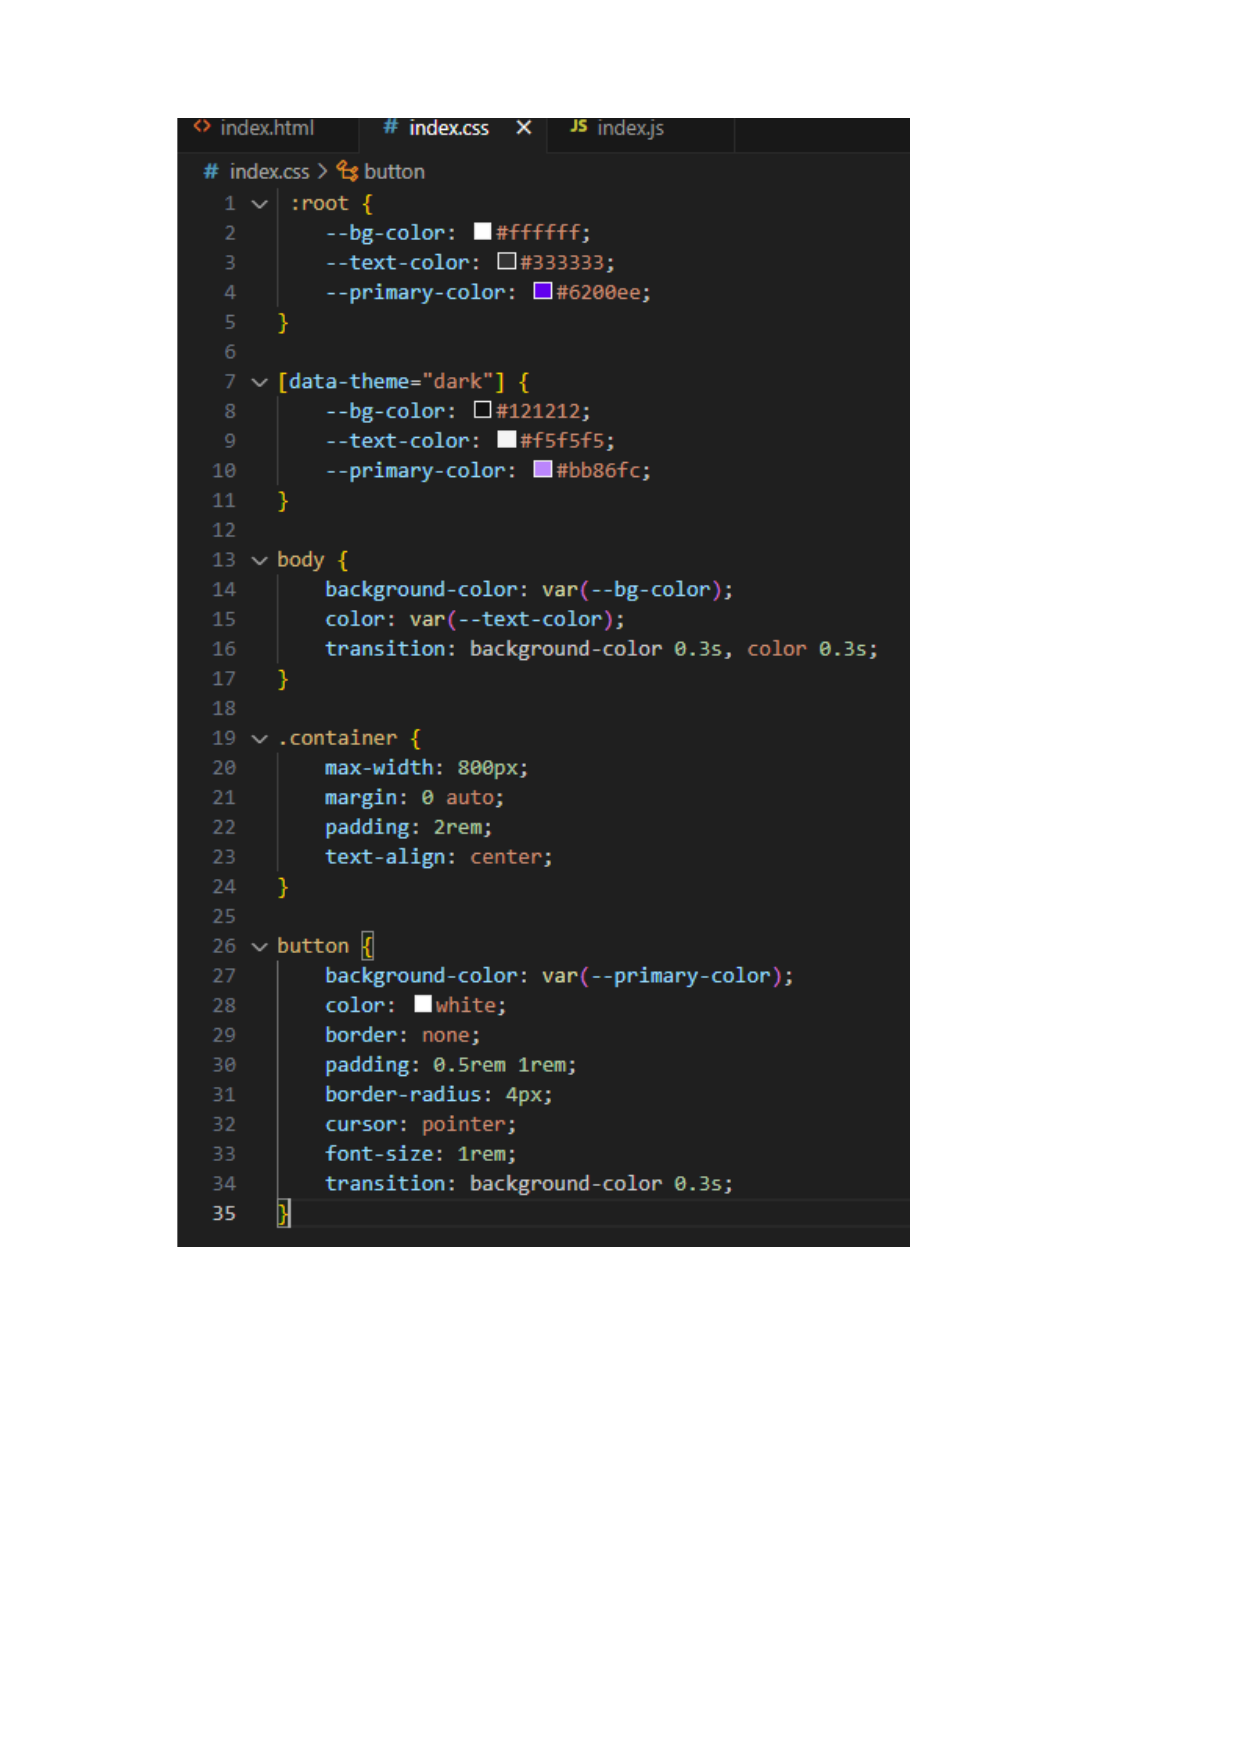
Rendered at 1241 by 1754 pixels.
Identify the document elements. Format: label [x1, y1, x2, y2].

picture [177, 118, 910, 1247]
